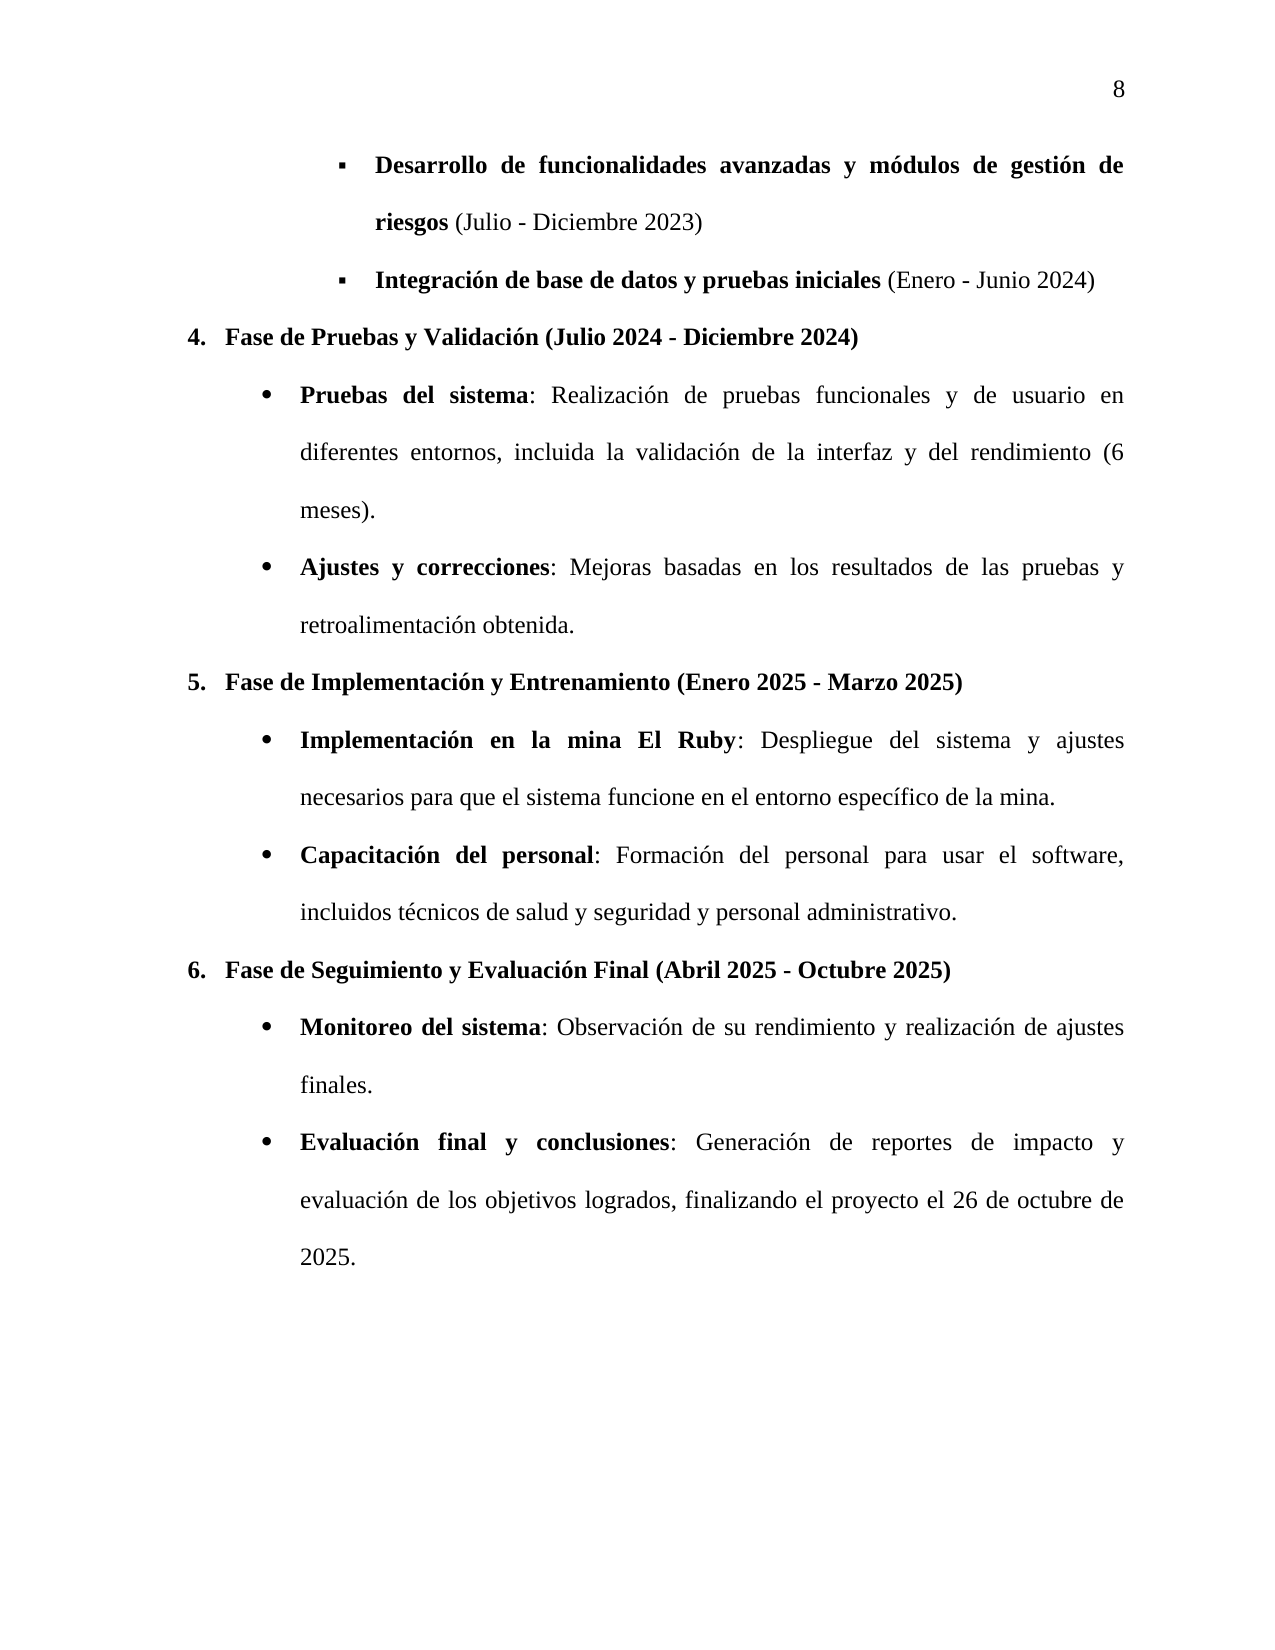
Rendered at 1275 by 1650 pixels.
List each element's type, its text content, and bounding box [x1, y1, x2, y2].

list Evaluación final y conclusiones: Generación de reportes de impacto y evaluación de los objetivos logrados, finalizando el proyecto el 26 de octubre de 2025. [262, 1127, 1125, 1271]
list Ajustes y correcciones: Mejoras basadas en los resultados de las pruebas y retroalimentación obtenida. [262, 552, 1125, 639]
list Fase de Implementación y Entrenamiento (Enero 2025 - Marzo 2025) [187, 667, 1125, 696]
list Fase de Pruebas y Validación (Julio 2024 - Diciembre 2024) [187, 322, 1125, 351]
list Implementación en la mina El Ruby: Despliegue del sistema y ajustes necesarios para que el sistema funcione en el entorno específico de la mina. [262, 725, 1125, 811]
list Capacitación del personal: Formación del personal para usar el software, incluidos técnicos de salud y seguridad y personal administrativo. [262, 840, 1125, 926]
list Fase de Seguimiento y Evaluación Final (Abril 2025 - Octubre 2025) [187, 955, 1125, 984]
list Pruebas del sistema: Realización de pruebas funcionales y de usuario en diferentes entornos, incluida la validación de la interfaz y del rendimiento (6 meses). [262, 380, 1125, 524]
list Monitoreo del sistema: Observación de su rendimiento y realización de ajustes finales. [262, 1012, 1125, 1099]
list Desarrollo de funcionalidades avanzadas y módulos de gestión de riesgos (Julio - Diciembre 2023) [337, 150, 1125, 236]
list Integración de base de datos y pruebas iniciales (Enero - Junio 2024) [337, 265, 1125, 294]
